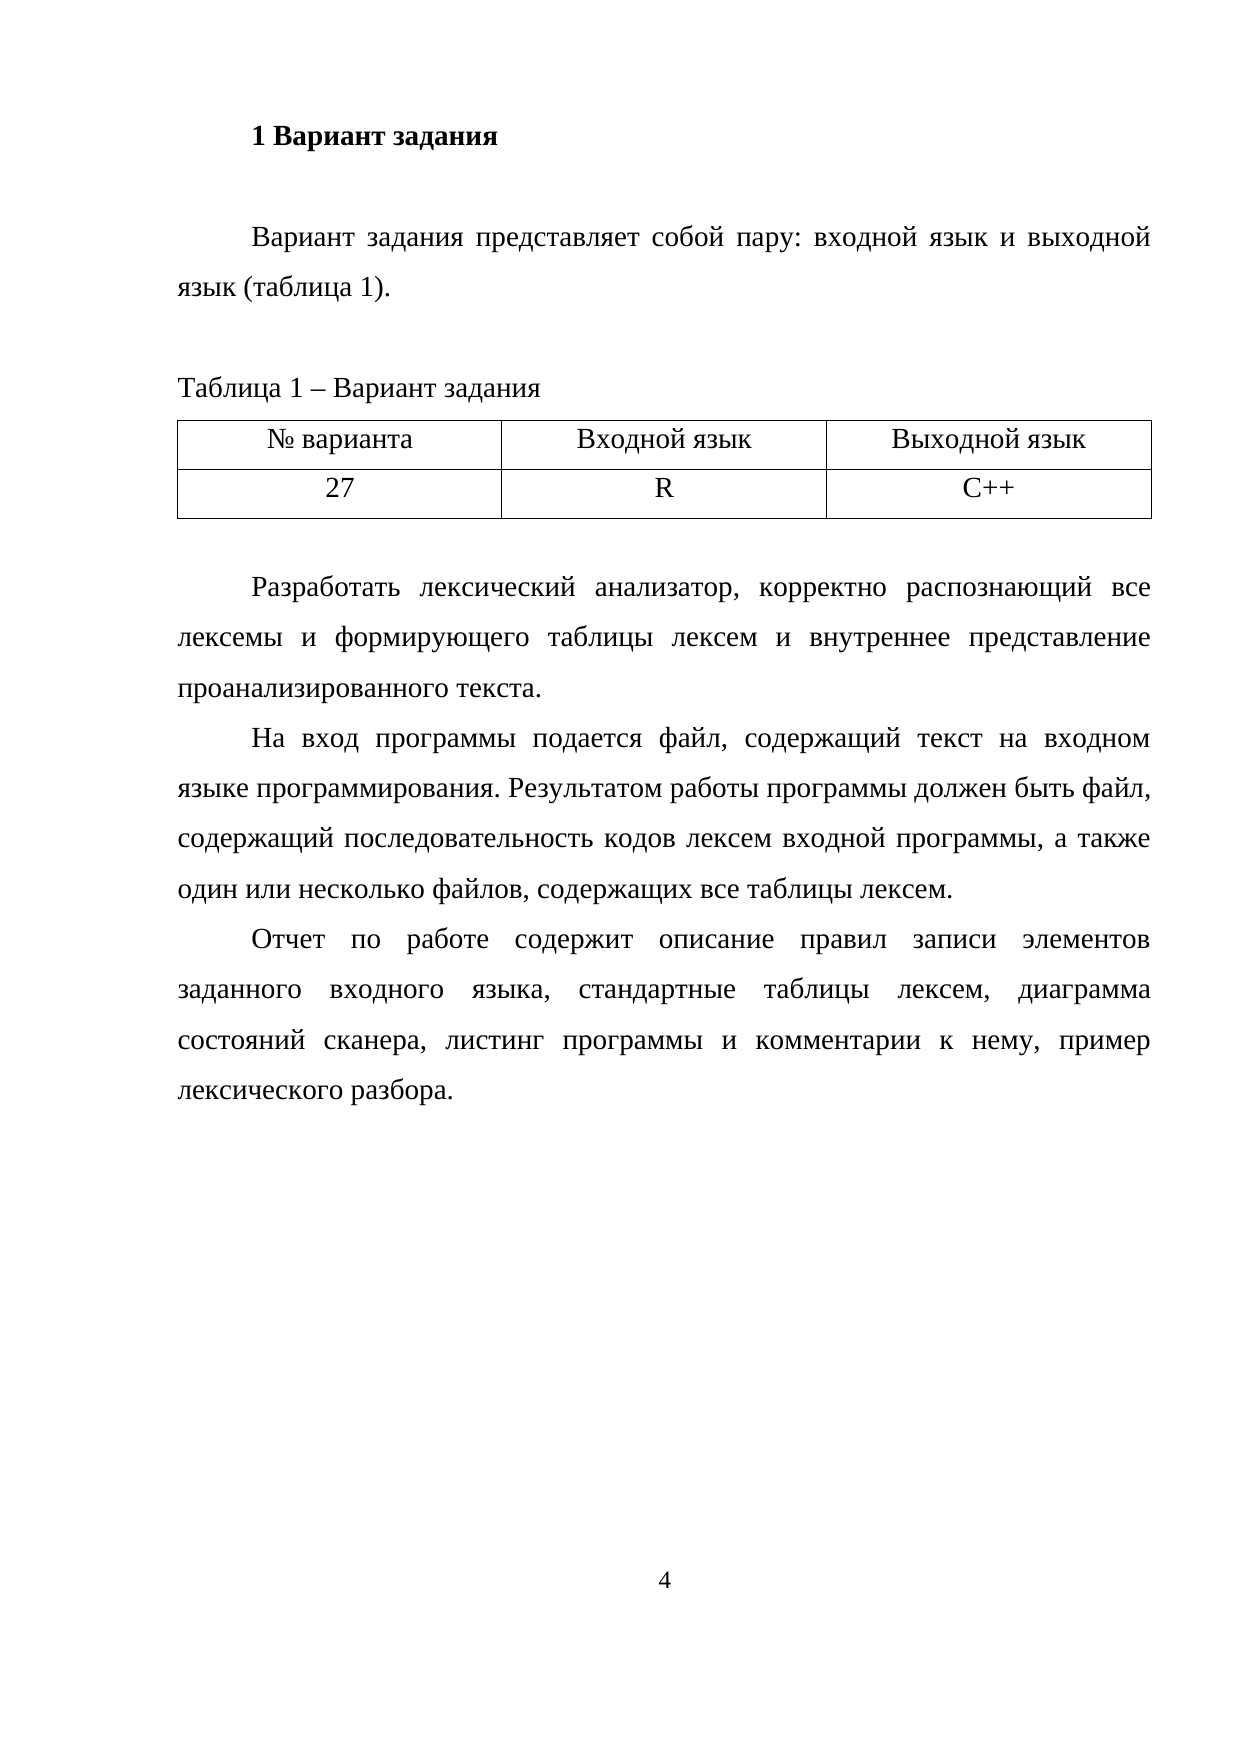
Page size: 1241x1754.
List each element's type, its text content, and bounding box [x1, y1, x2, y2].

text Вариант задания представляет собой пару: входной язык и выходной язык (таблица 1). [177, 219, 1152, 303]
table_header № варианта [178, 421, 501, 469]
text Таблица 1 – Вариант задания [177, 370, 1152, 403]
table_cell R [502, 470, 826, 518]
text На вход программы подается файл, содержащий текст на входном языке программирования. Результатом работы программы должен быть файл, содержащий последовательность кодов лексем входной программы, а также один или несколько файлов, содержащих все таблицы лексем. [177, 720, 1152, 904]
text 1 Вариант задания [177, 118, 1152, 152]
table_cell С++ [827, 470, 1151, 518]
table_header Входной язык [502, 421, 826, 469]
text Разработать лексический анализатор, корректно распознающий все лексемы и формирующего таблицы лексем и внутреннее представление проанализированного текста. [177, 569, 1152, 703]
text Отчет по работе содержит описание правил записи элементов заданного входного языка, стандартные таблицы лексем, диаграмма состояний сканера, листинг программы и комментарии к нему, пример лексического разбора. [177, 921, 1152, 1106]
table_cell 27 [178, 470, 501, 518]
table_header Выходной язык [827, 421, 1151, 469]
